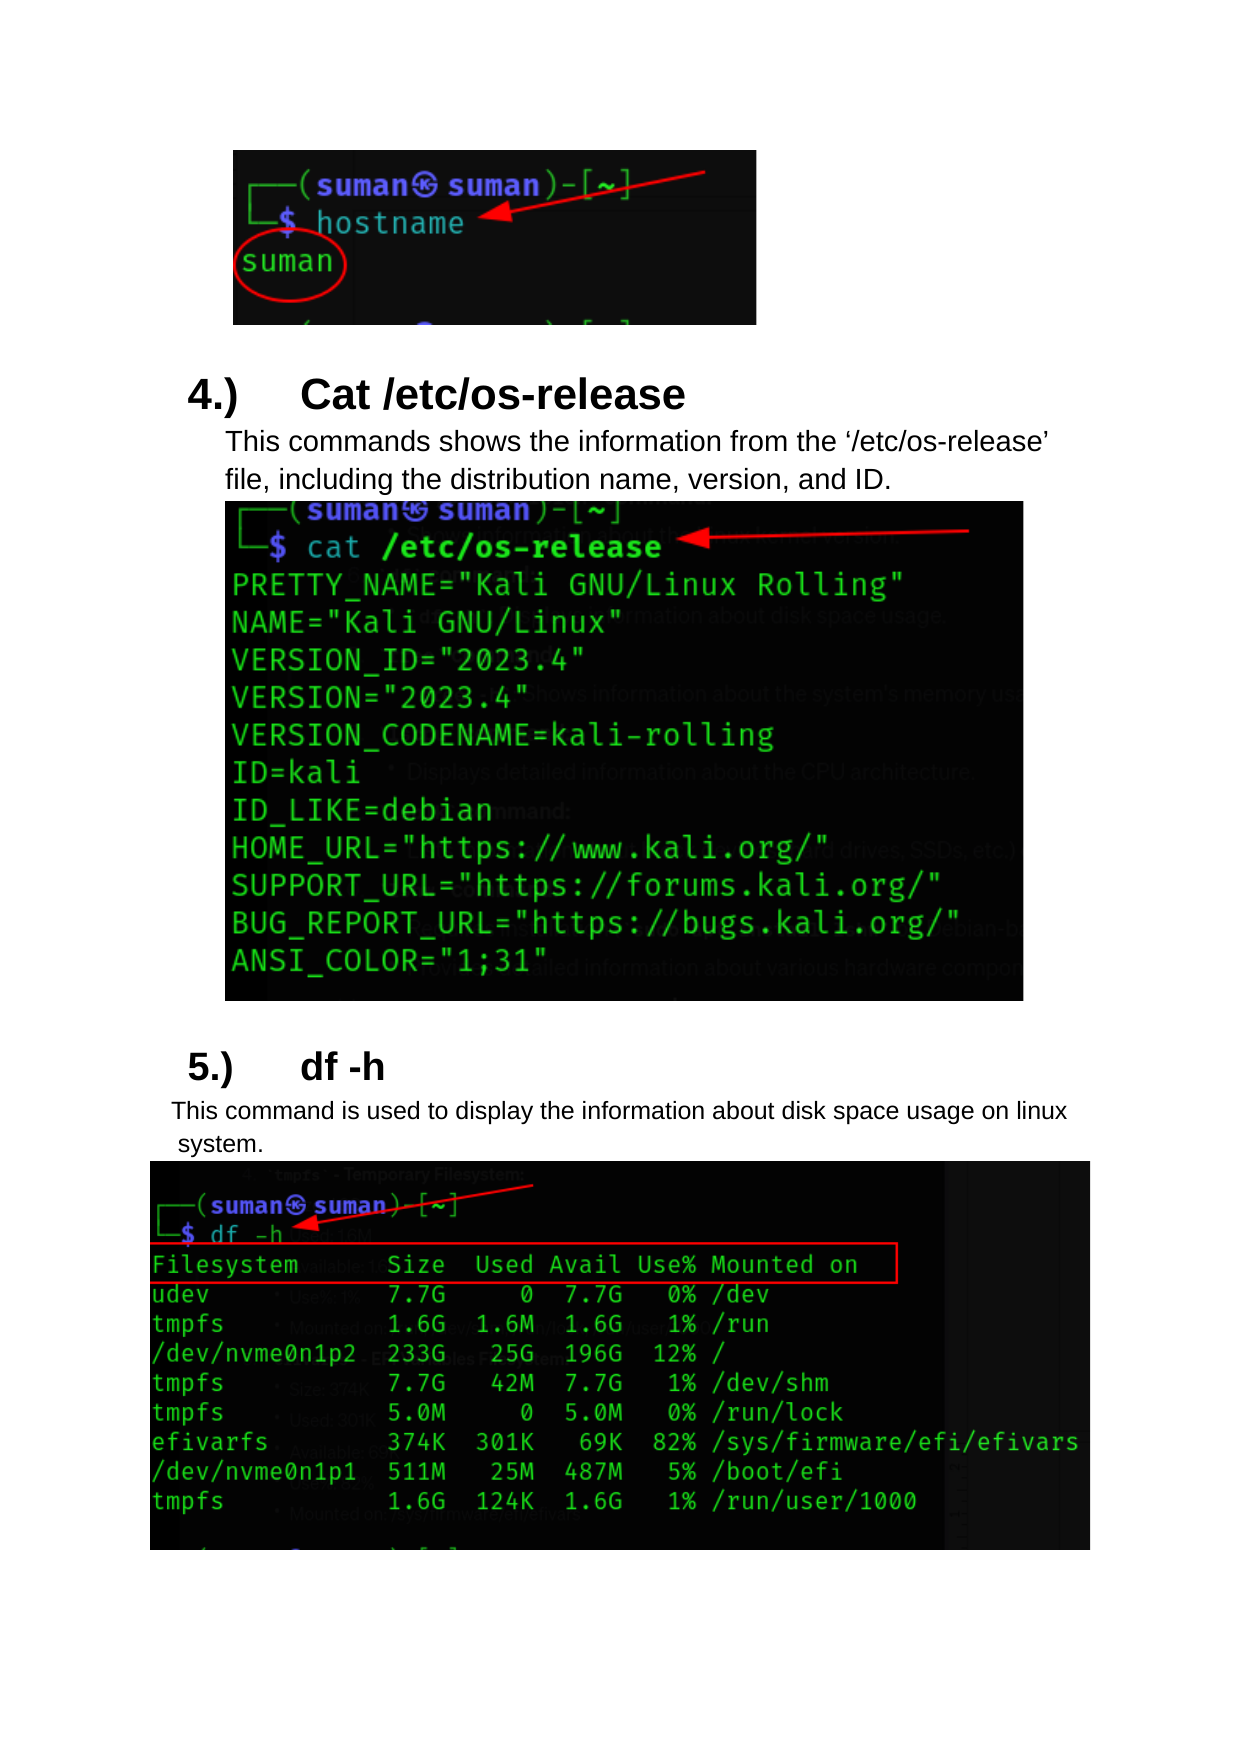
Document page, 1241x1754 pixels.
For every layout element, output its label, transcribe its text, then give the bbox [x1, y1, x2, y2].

picture [233, 150, 757, 325]
text system. [150, 1129, 1090, 1157]
picture [225, 501, 1024, 1001]
list Cat /etc/os-release This commands shows the information from the ‘/etc/os-release’ file, including the distribution name, version, and ID. [187, 368, 1090, 496]
picture [150, 1161, 1091, 1550]
list df -h [187, 1043, 1090, 1089]
text This command is used to display the information about disk space usage on linux [150, 1096, 1090, 1124]
